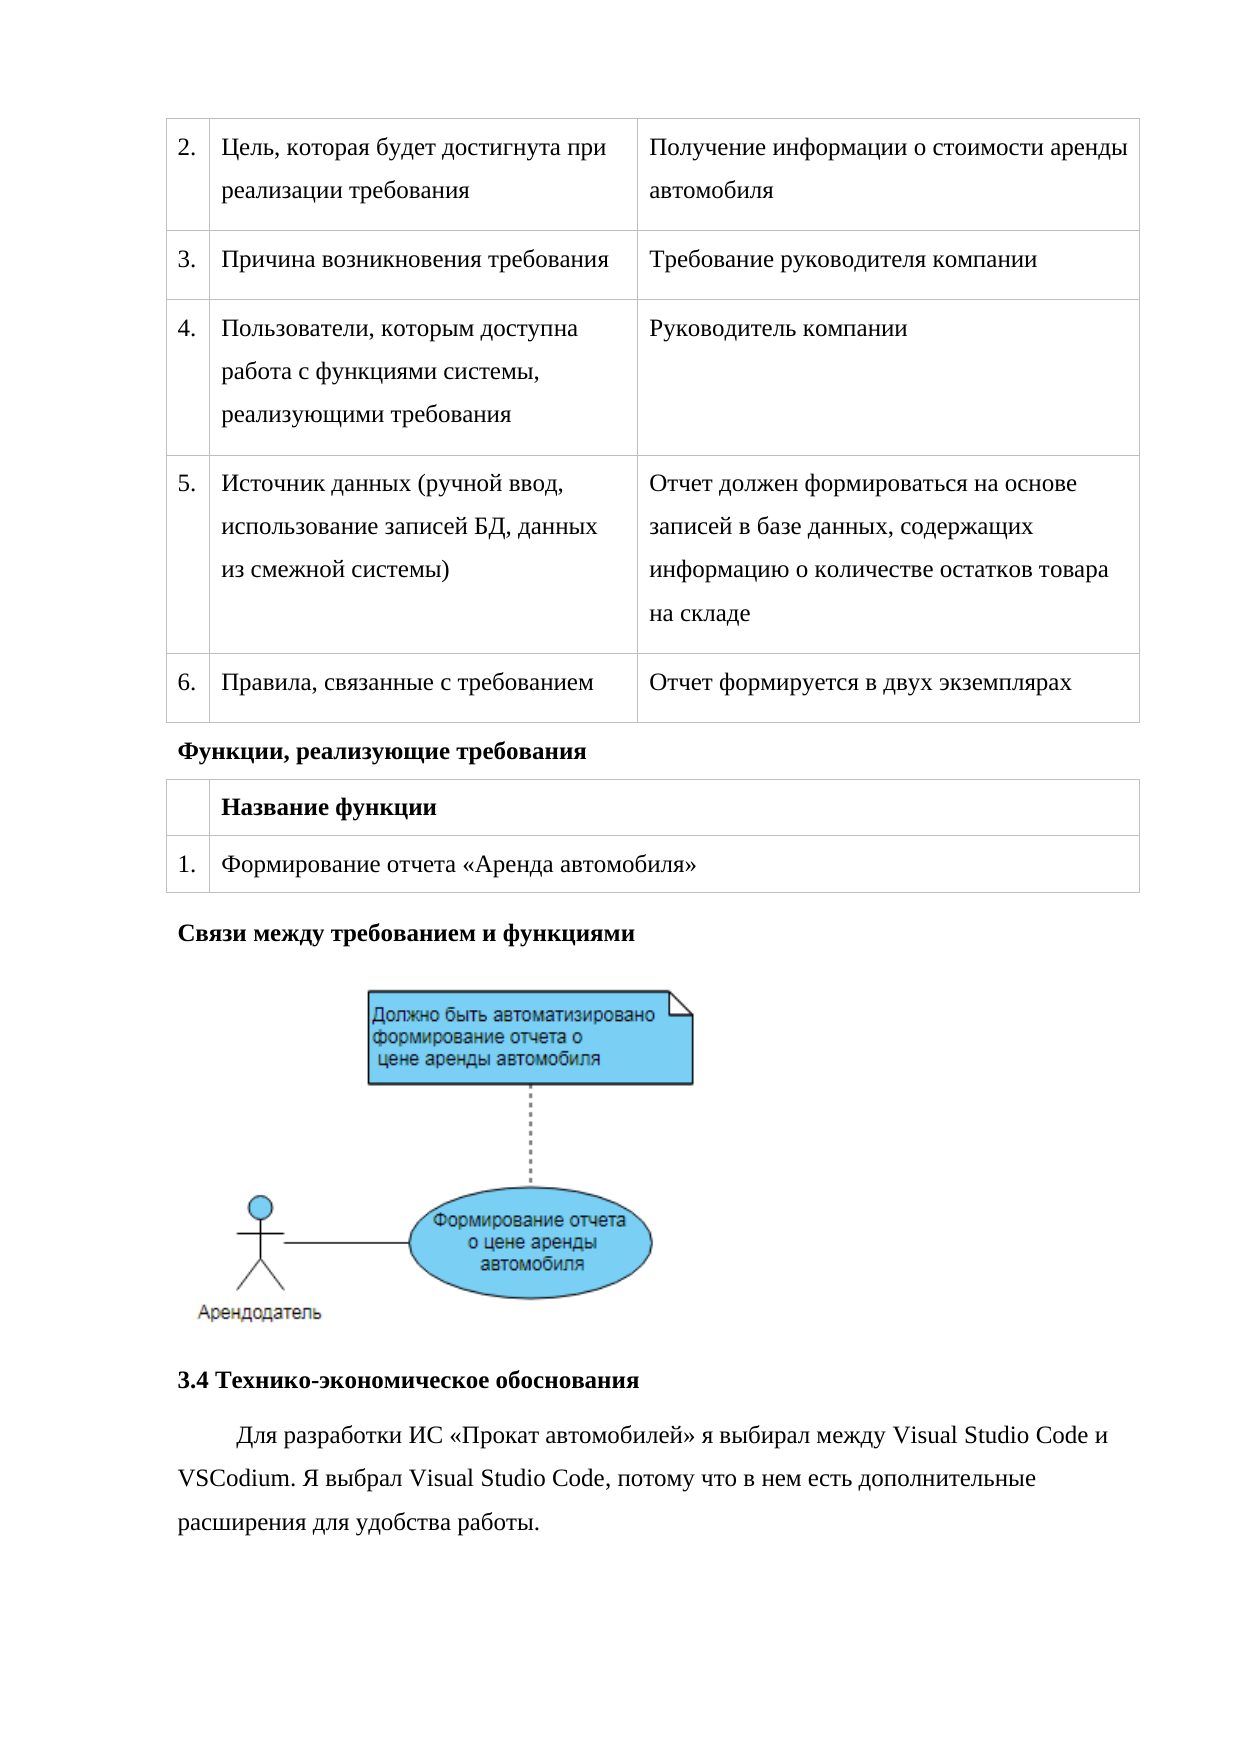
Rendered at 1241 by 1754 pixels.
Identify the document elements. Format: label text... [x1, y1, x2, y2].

table_cell Причина возникновения требования [210, 231, 637, 299]
table_header Название функции [210, 780, 1139, 835]
text Связи между требованием и функциями [177, 918, 1152, 947]
table_cell 4. [167, 300, 209, 455]
table_cell Требование руководителя компании [638, 231, 1139, 299]
table_cell Получение информации о стоимости аренды автомобиля [638, 119, 1139, 230]
text Для разработки ИС «Прокат автомобилей» я выбирал между Visual Studio Code и VSCodium. Я выбрал Visual Studio Code, потому что в нем есть дополнительные расширения для удобства работы. [177, 1420, 1152, 1535]
text Функции, реализующие требования [177, 736, 1152, 764]
table_cell Руководитель компании [638, 300, 1139, 455]
table_cell Отчет должен формироваться на основе записей в базе данных, содержащих информацию о количестве остатков товара на складе [638, 456, 1139, 653]
picture [177, 973, 710, 1338]
table_cell 5. [167, 456, 209, 653]
table_cell Отчет формируется в двух экземплярах [638, 654, 1139, 722]
table_cell Источник данных (ручной ввод, использование записей БД, данных из смежной системы) [210, 456, 637, 653]
table_cell 3. [167, 231, 209, 299]
text 3.4 Технико-экономическое обоснования [177, 1365, 1152, 1393]
table_cell 6. [167, 654, 209, 722]
table_cell 1. [167, 836, 209, 892]
table_cell 2. [167, 119, 209, 230]
table_cell Пользователи, которым доступна работа с функциями системы, реализующими требования [210, 300, 637, 455]
table_cell Формирование отчета «Аренда автомобиля» [210, 836, 1139, 892]
table_cell Цель, которая будет достигнута при реализации требования [210, 119, 637, 230]
table_header [167, 780, 209, 835]
table_cell Правила, связанные с требованием [210, 654, 637, 722]
